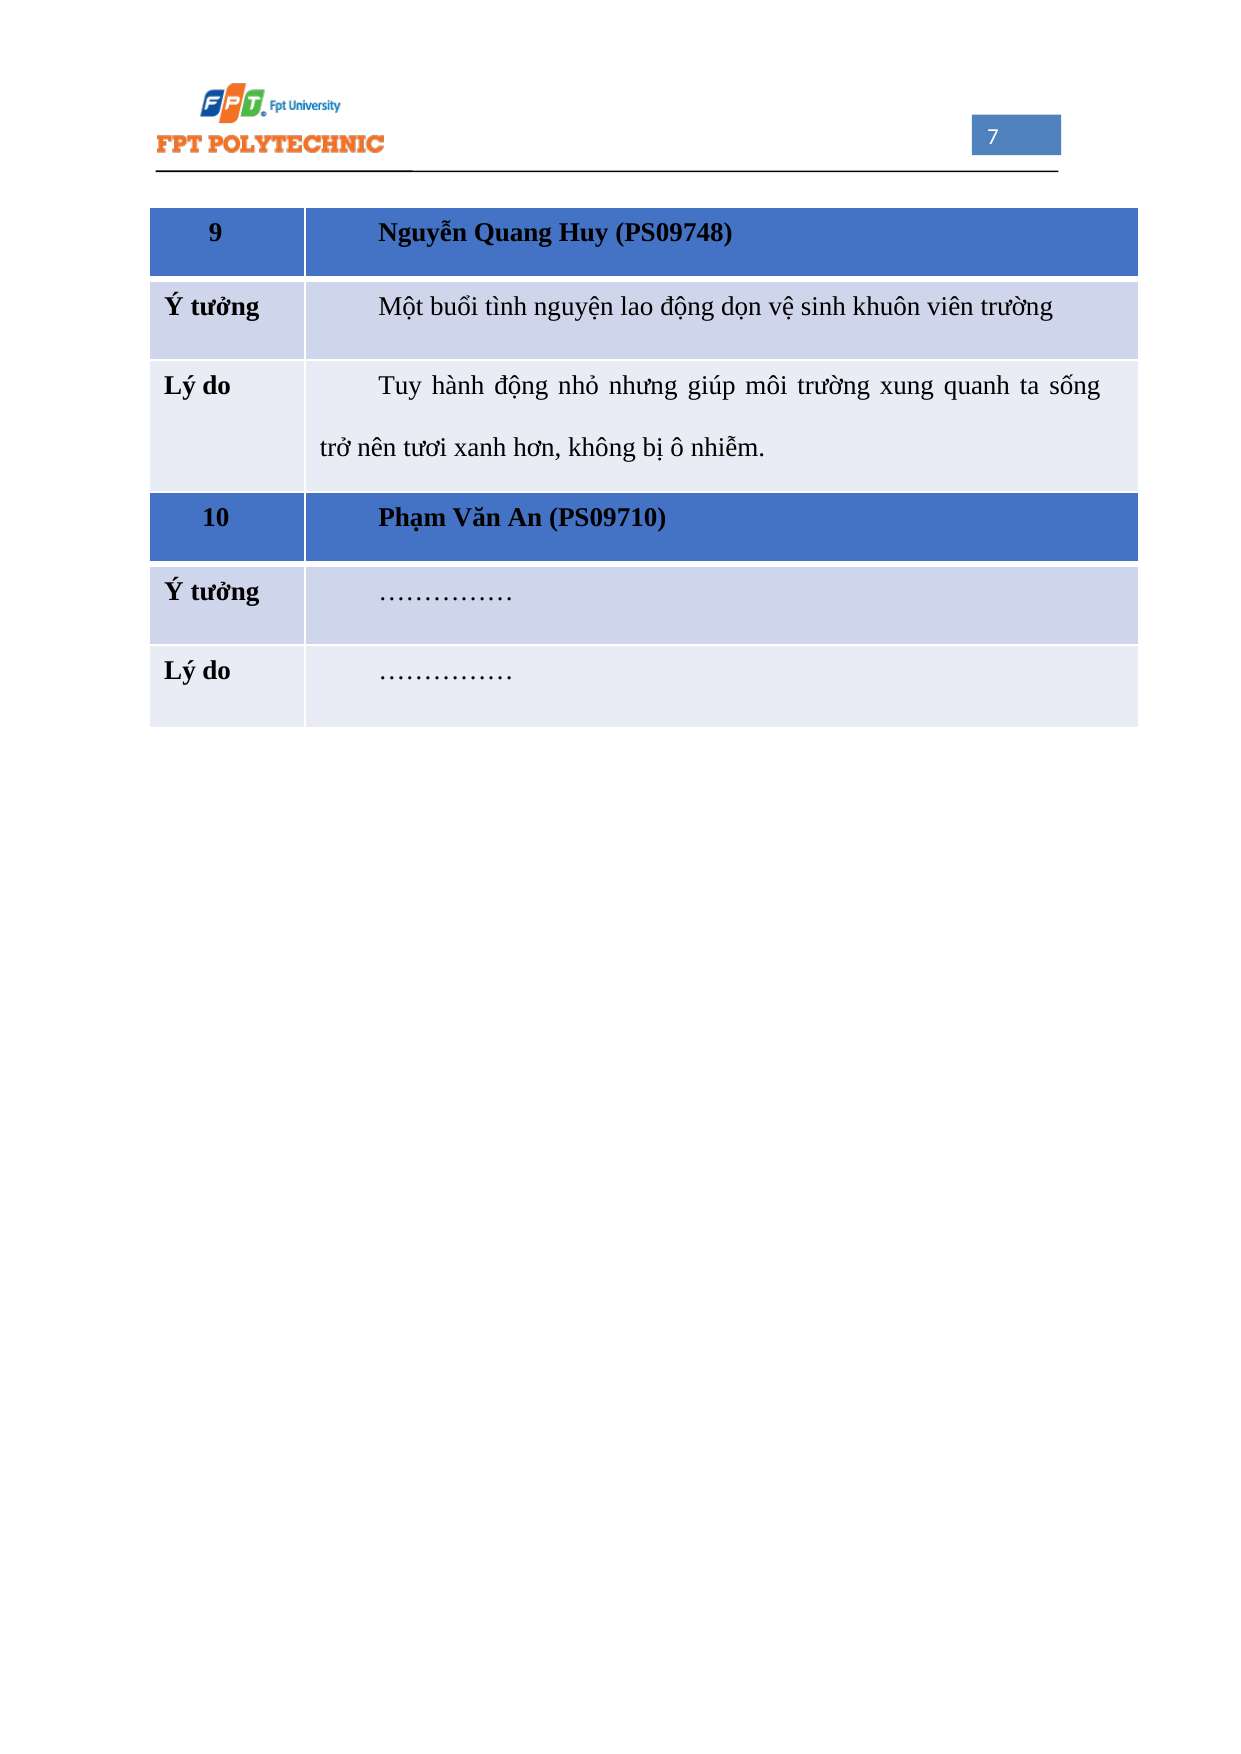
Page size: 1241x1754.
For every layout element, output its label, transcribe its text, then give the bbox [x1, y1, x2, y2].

table_cell Lý do [150, 646, 304, 727]
picture [150, 78, 399, 162]
table_cell Ý tưởng [150, 282, 304, 359]
table_cell …………… [306, 567, 1138, 644]
table_header Nguyễn Quang Huy (PS09748) [306, 208, 1138, 276]
table_cell Tuy hành động nhỏ nhưng giúp môi trường xung quanh ta sống trở nên tươi xanh hơn, không bị ô nhiễm. [306, 361, 1138, 491]
table_cell Một buổi tình nguyện lao động dọn vệ sinh khuôn viên trường [306, 282, 1138, 359]
table_cell Lý do [150, 361, 304, 491]
table_cell Ý tưởng [150, 567, 304, 644]
table_header 9 [150, 208, 304, 276]
table_cell …………… [306, 646, 1138, 727]
table_cell 10 [150, 493, 304, 561]
table_cell Phạm Văn An (PS09710) [306, 493, 1138, 561]
